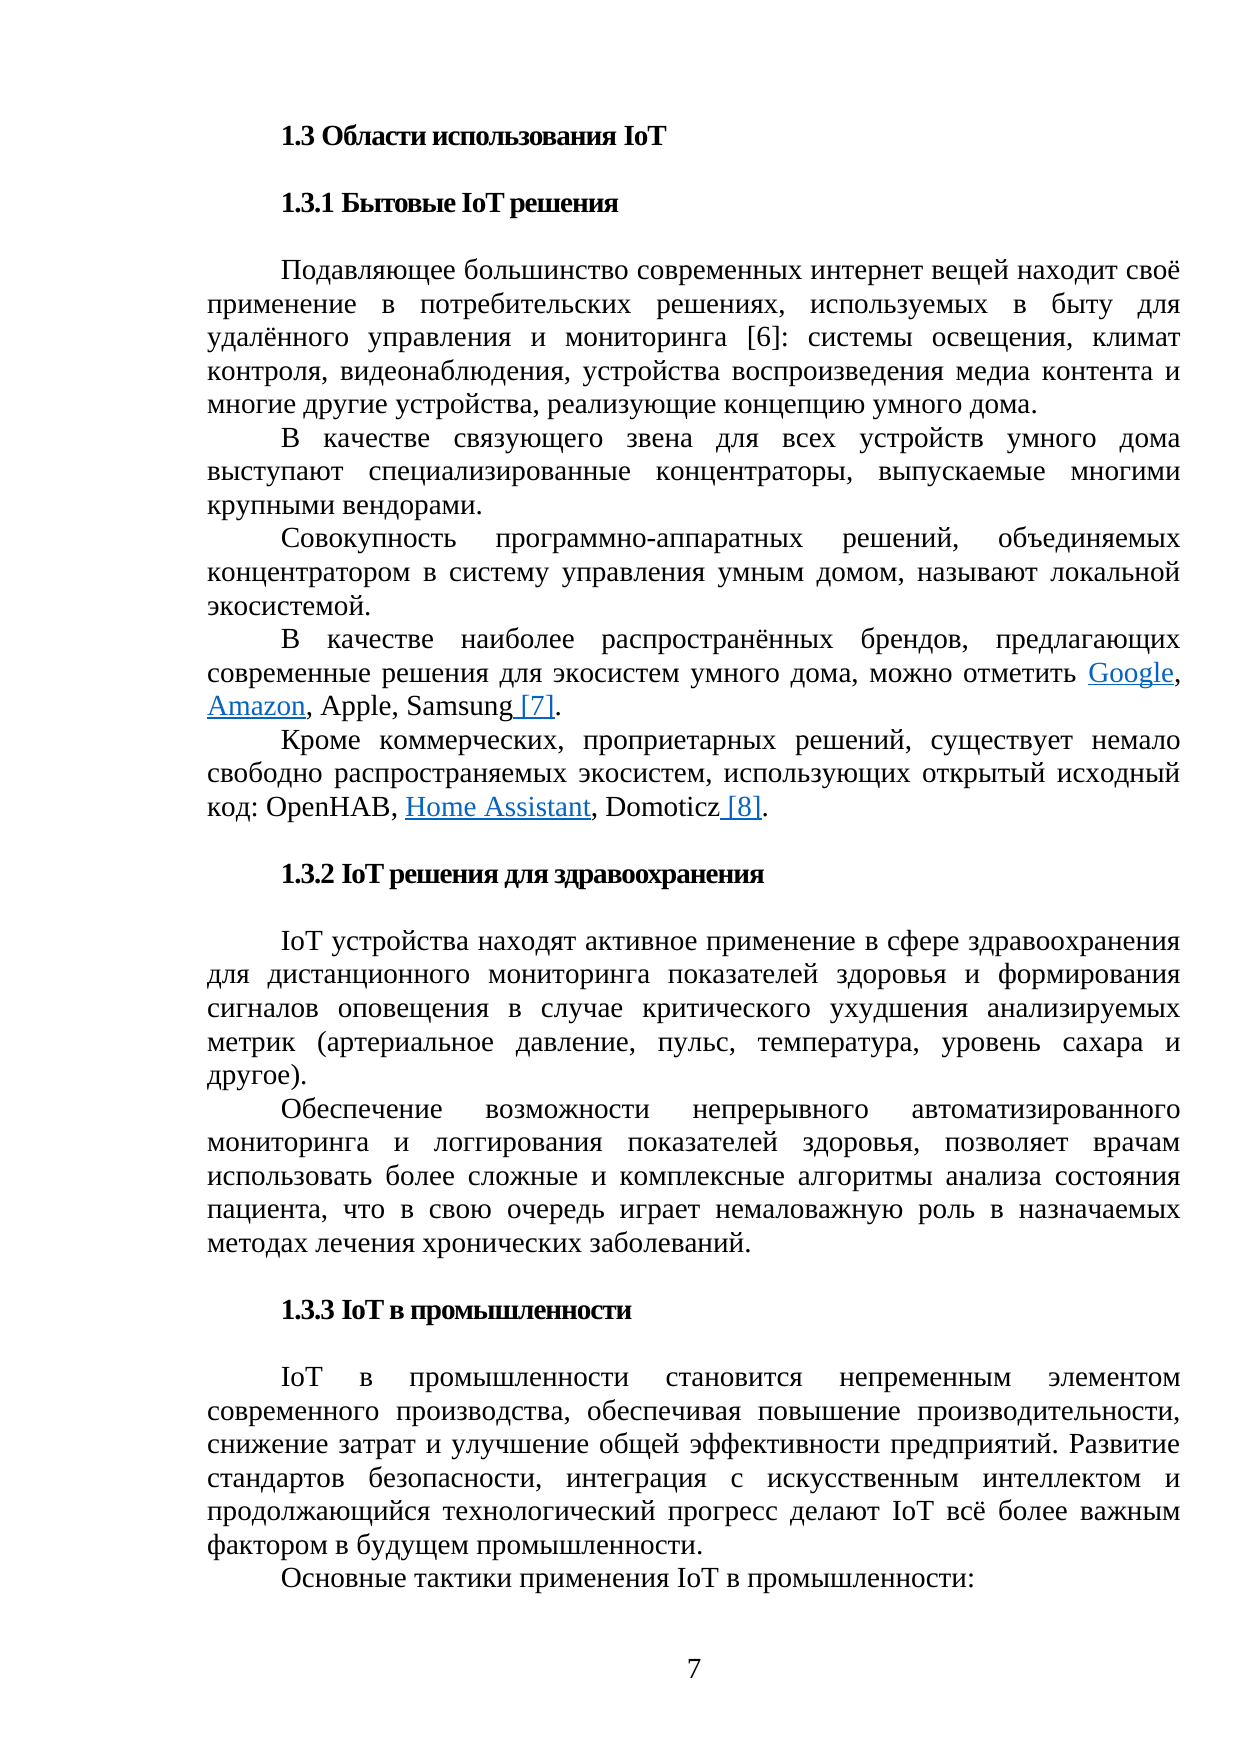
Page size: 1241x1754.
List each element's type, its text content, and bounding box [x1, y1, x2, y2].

text Основные тактики применения IoT в промышленности: [207, 1560, 1181, 1594]
text Кроме коммерческих, проприетарных решений, существует немало свободно распространяемых экосистем, использующих открытый исходный код: OpenHAB, Home Assistant, Domoticz [8]. [207, 722, 1181, 822]
text В качестве связующего звена для всех устройств умного дома выступают специализированные концентраторы, выпускаемые многими крупными вендорами. [207, 420, 1181, 521]
text В качестве наиболее распространённых брендов, предлагающих современные решения для экосистем умного дома, можно отметить Google, Amazon, Apple, Samsung [7]. [207, 621, 1181, 722]
text Обеспечение возможности непрерывного автоматизированного мониторинга и логгирования показателей здоровья, позволяет врачам использовать более сложные и комплексные алгоритмы анализа состояния пациента, что в свою очередь играет немаловажную роль в назначаемых методах лечения хронических заболеваний. [207, 1091, 1181, 1258]
text Подавляющее большинство современных интернет вещей находит своё применение в потребительских решениях, используемых в быту для удалённого управления и мониторинга [6]: системы освещения, климат контроля, видеонаблюдения, устройства воспроизведения медиа контента и многие другие устройства, реализующие концепцию умного дома. [207, 252, 1181, 420]
text IoT в промышленности становится непременным элементом современного производства, обеспечивая повышение производительности, снижение затрат и улучшение общей эффективности предприятий. Развитие стандартов безопасности, интеграция с искусственным интеллектом и продолжающийся технологический прогресс делают IoT всё более важным фактором в будущем промышленности. [207, 1359, 1181, 1560]
list Бытовые IoT решения [207, 185, 1181, 219]
text IoT устройства находят активное применение в сфере здравоохранения для дистанционного мониторинга показателей здоровья и формирования сигналов оповещения в случае критического ухудшения анализируемых метрик (артериальное давление, пульс, температура, уровень сахара и другое). [207, 923, 1181, 1091]
list IoT решения для здравоохранения [207, 856, 1181, 889]
text Совокупность программно-аппаратных решений, объединяемых концентратором в систему управления умным домом, называют локальной экосистемой. [207, 521, 1181, 621]
list IoT в промышленности [207, 1292, 1181, 1326]
text Области использования IoT [207, 118, 1181, 152]
